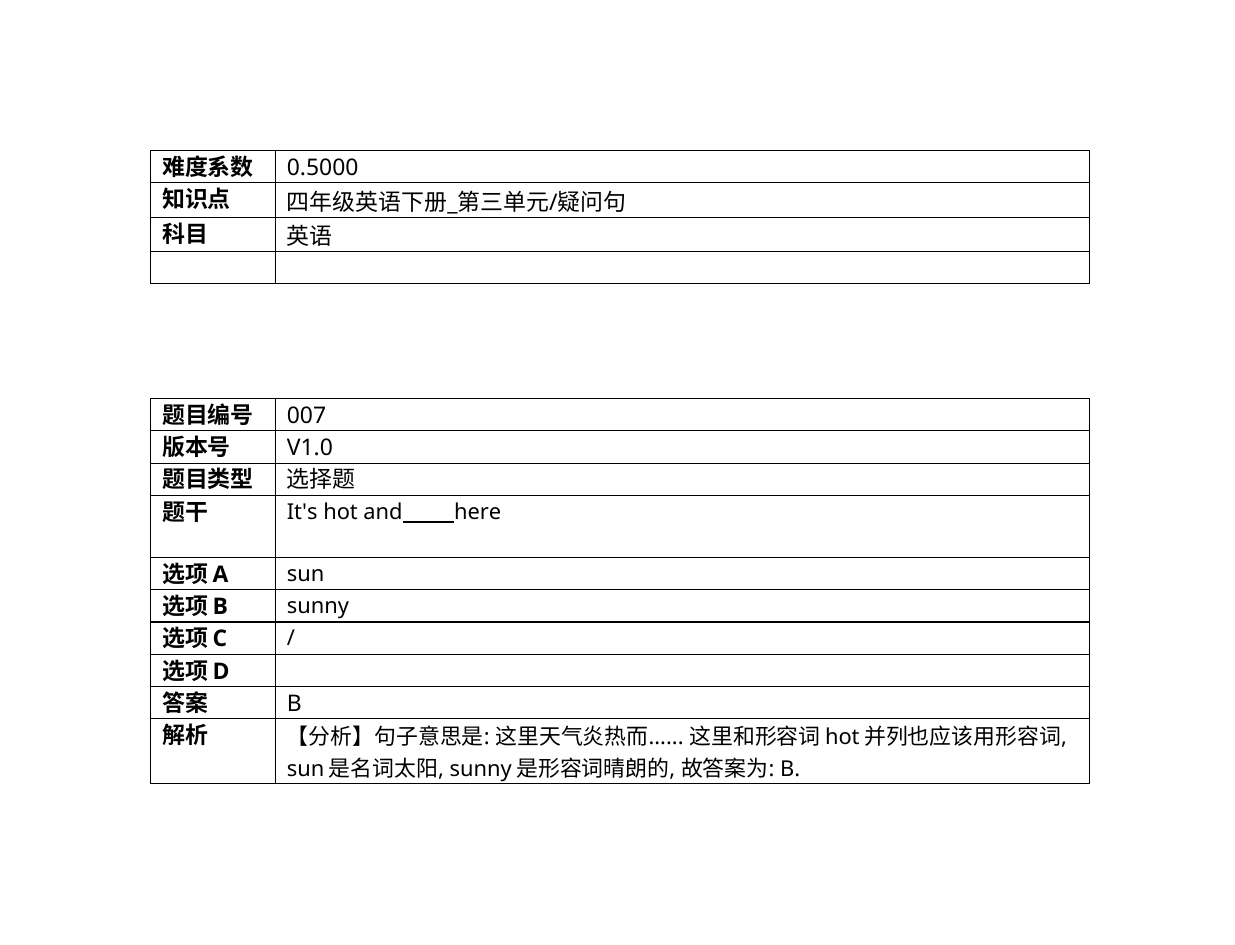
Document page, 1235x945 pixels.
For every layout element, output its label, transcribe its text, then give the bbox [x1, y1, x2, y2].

table_cell 知识点 [151, 183, 275, 217]
table_cell 英语 [276, 218, 1089, 251]
table_cell 答案 [151, 687, 275, 718]
table_header 题目编号 [151, 399, 275, 430]
table_cell 选项C [151, 623, 275, 654]
table_cell [276, 252, 1089, 283]
table_cell 题目类型 [151, 464, 275, 495]
table_cell 选项A [151, 558, 275, 589]
table_cell / [276, 623, 1089, 654]
table_cell sun [276, 558, 1089, 589]
table_cell 选择题 [276, 464, 1089, 495]
table_cell 难度系数 [151, 151, 275, 182]
table_cell sunny [276, 590, 1089, 621]
table_cell 【分析】句子意思是: 这里天气炎热而...... 这里和形容词hot并列也应该用形容词, sun是名词太阳, sunny是形容词晴朗的, 故答案为: B. [276, 719, 1089, 783]
table_header 007 [276, 399, 1089, 430]
table_cell 题干 [151, 496, 275, 557]
table_cell 选项D [151, 655, 275, 686]
table_cell 科目 [151, 218, 275, 251]
table_cell [151, 252, 275, 283]
table_cell 四年级英语下册_第三单元/疑问句 [276, 183, 1089, 217]
table_cell 选项B [151, 590, 275, 621]
table_cell V1.0 [276, 431, 1089, 462]
table_cell 0.5000 [276, 151, 1089, 182]
table_cell It's hot and here [276, 496, 1089, 557]
table_cell B [276, 687, 1089, 718]
table_cell 版本号 [151, 431, 275, 462]
table_cell [276, 655, 1089, 686]
table_cell 解析 [151, 719, 275, 783]
